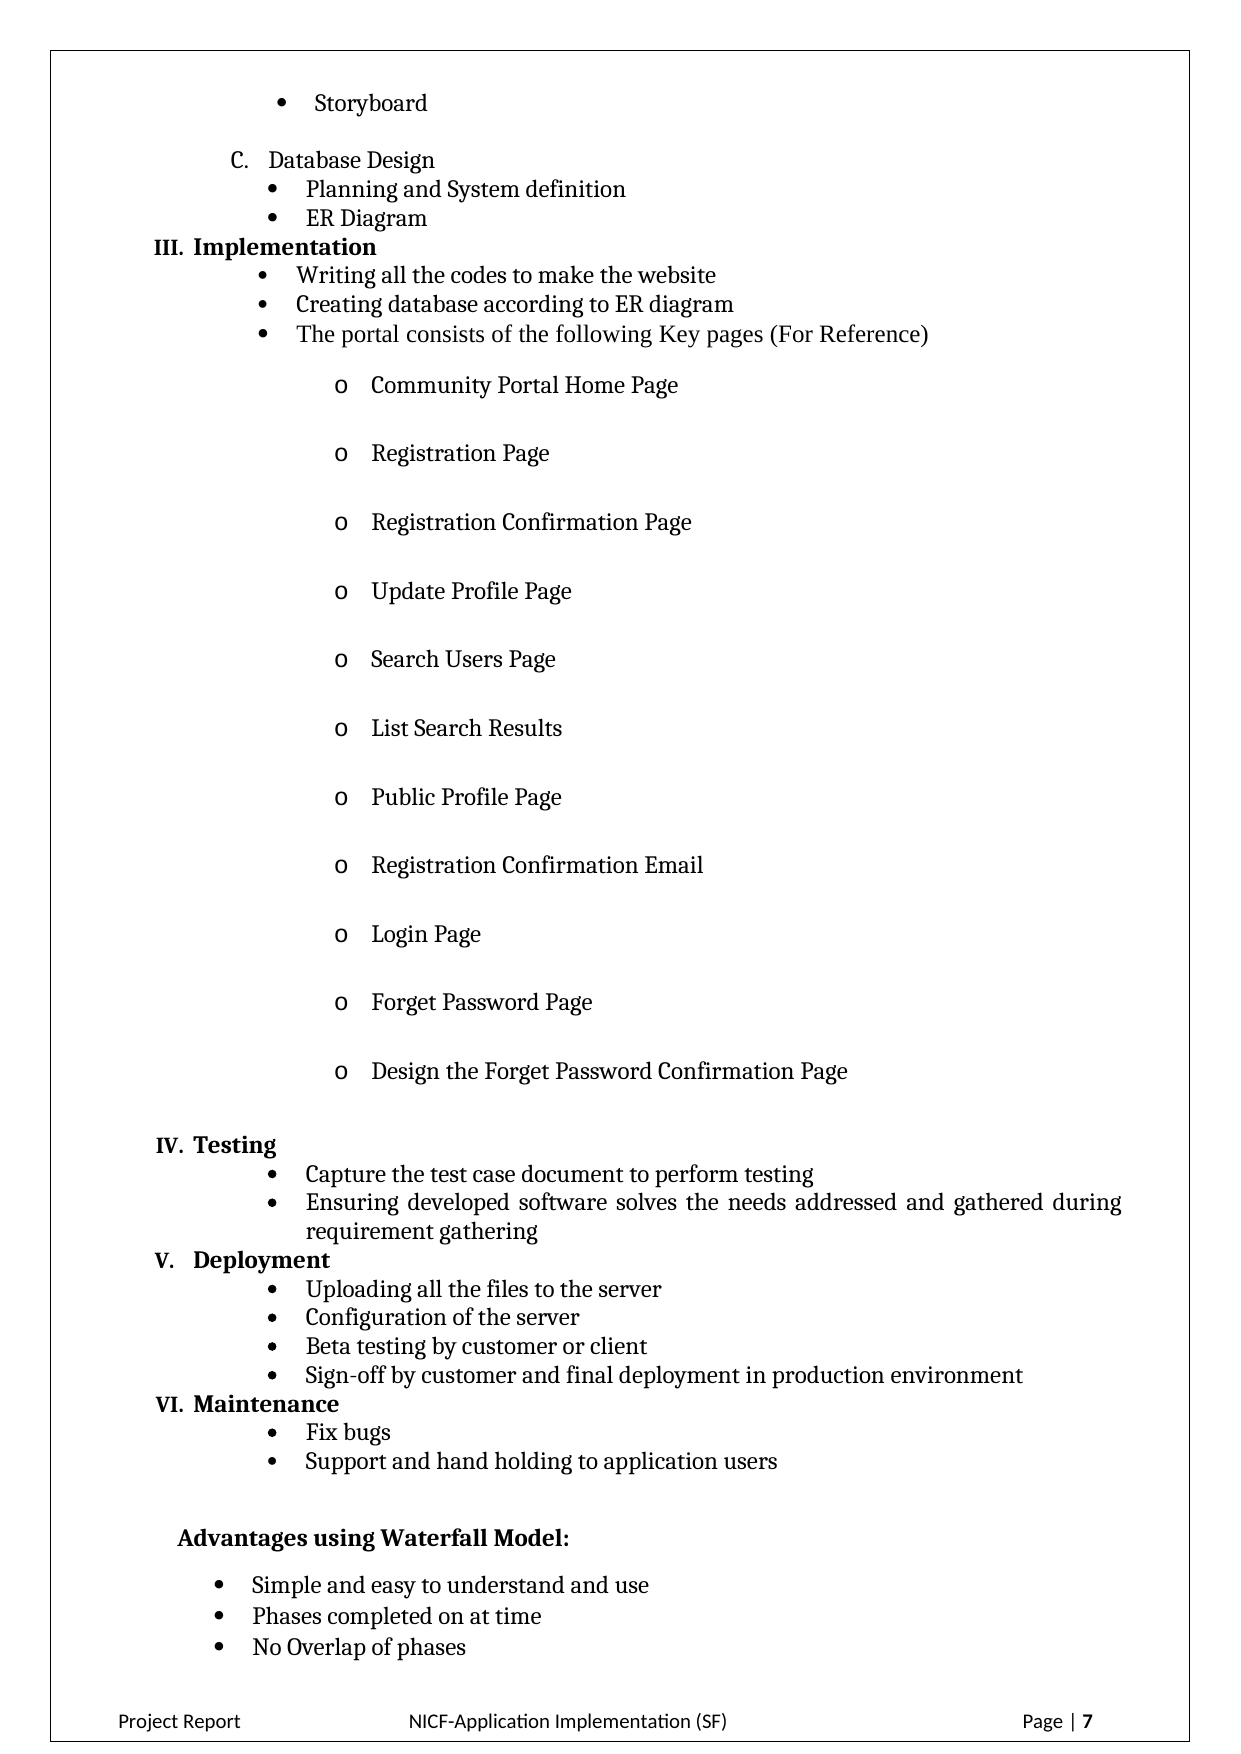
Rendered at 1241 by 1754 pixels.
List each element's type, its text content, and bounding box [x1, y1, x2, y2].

list Ensuring developed software solves the needs addressed and gathered during requirement gathering [268, 1188, 1122, 1246]
list No Overlap of phases [214, 1633, 1122, 1662]
list Beta testing by customer or client [268, 1332, 1122, 1361]
list Testing [184, 1131, 1122, 1159]
list Implementation [184, 232, 1122, 261]
list Uploading all the files to the server [268, 1274, 1122, 1303]
list Deployment [174, 1246, 1122, 1274]
list Storyboard [277, 89, 1122, 117]
list Support and hand holding to application users [268, 1447, 1122, 1476]
list Update Profile Page [334, 577, 1122, 607]
list Configuration of the server [268, 1303, 1122, 1332]
list ER Diagram [268, 204, 1122, 232]
list Writing all the codes to make the website [259, 261, 1122, 290]
list Creating database according to ER diagram [259, 290, 1122, 319]
list List Search Results [334, 714, 1122, 744]
list Planning and System definition [268, 175, 1122, 204]
list The portal consists of the following Key pages (For Reference) [259, 319, 1122, 347]
list Database Design [231, 146, 1122, 175]
list Design the Forget Password Confirmation Page [334, 1057, 1122, 1087]
list Forget Password Page [334, 988, 1122, 1018]
list Registration Page [334, 439, 1122, 469]
list Phases completed on at time [214, 1602, 1122, 1631]
text Advantages using Waterfall Model: [177, 1523, 1122, 1552]
list Capture the test case document to perform testing [268, 1159, 1122, 1188]
list Login Page [334, 920, 1122, 950]
list Sign-off by customer and final deployment in production environment [268, 1361, 1122, 1389]
list Public Profile Page [334, 783, 1122, 813]
list Registration Confirmation Email [334, 851, 1122, 881]
list Community Portal Home Page [334, 371, 1122, 401]
list Maintenance [184, 1389, 1122, 1418]
list Simple and easy to understand and use [214, 1571, 1122, 1600]
list Registration Confirmation Page [334, 508, 1122, 538]
list Fix bugs [268, 1418, 1122, 1447]
list Search Users Page [334, 645, 1122, 675]
